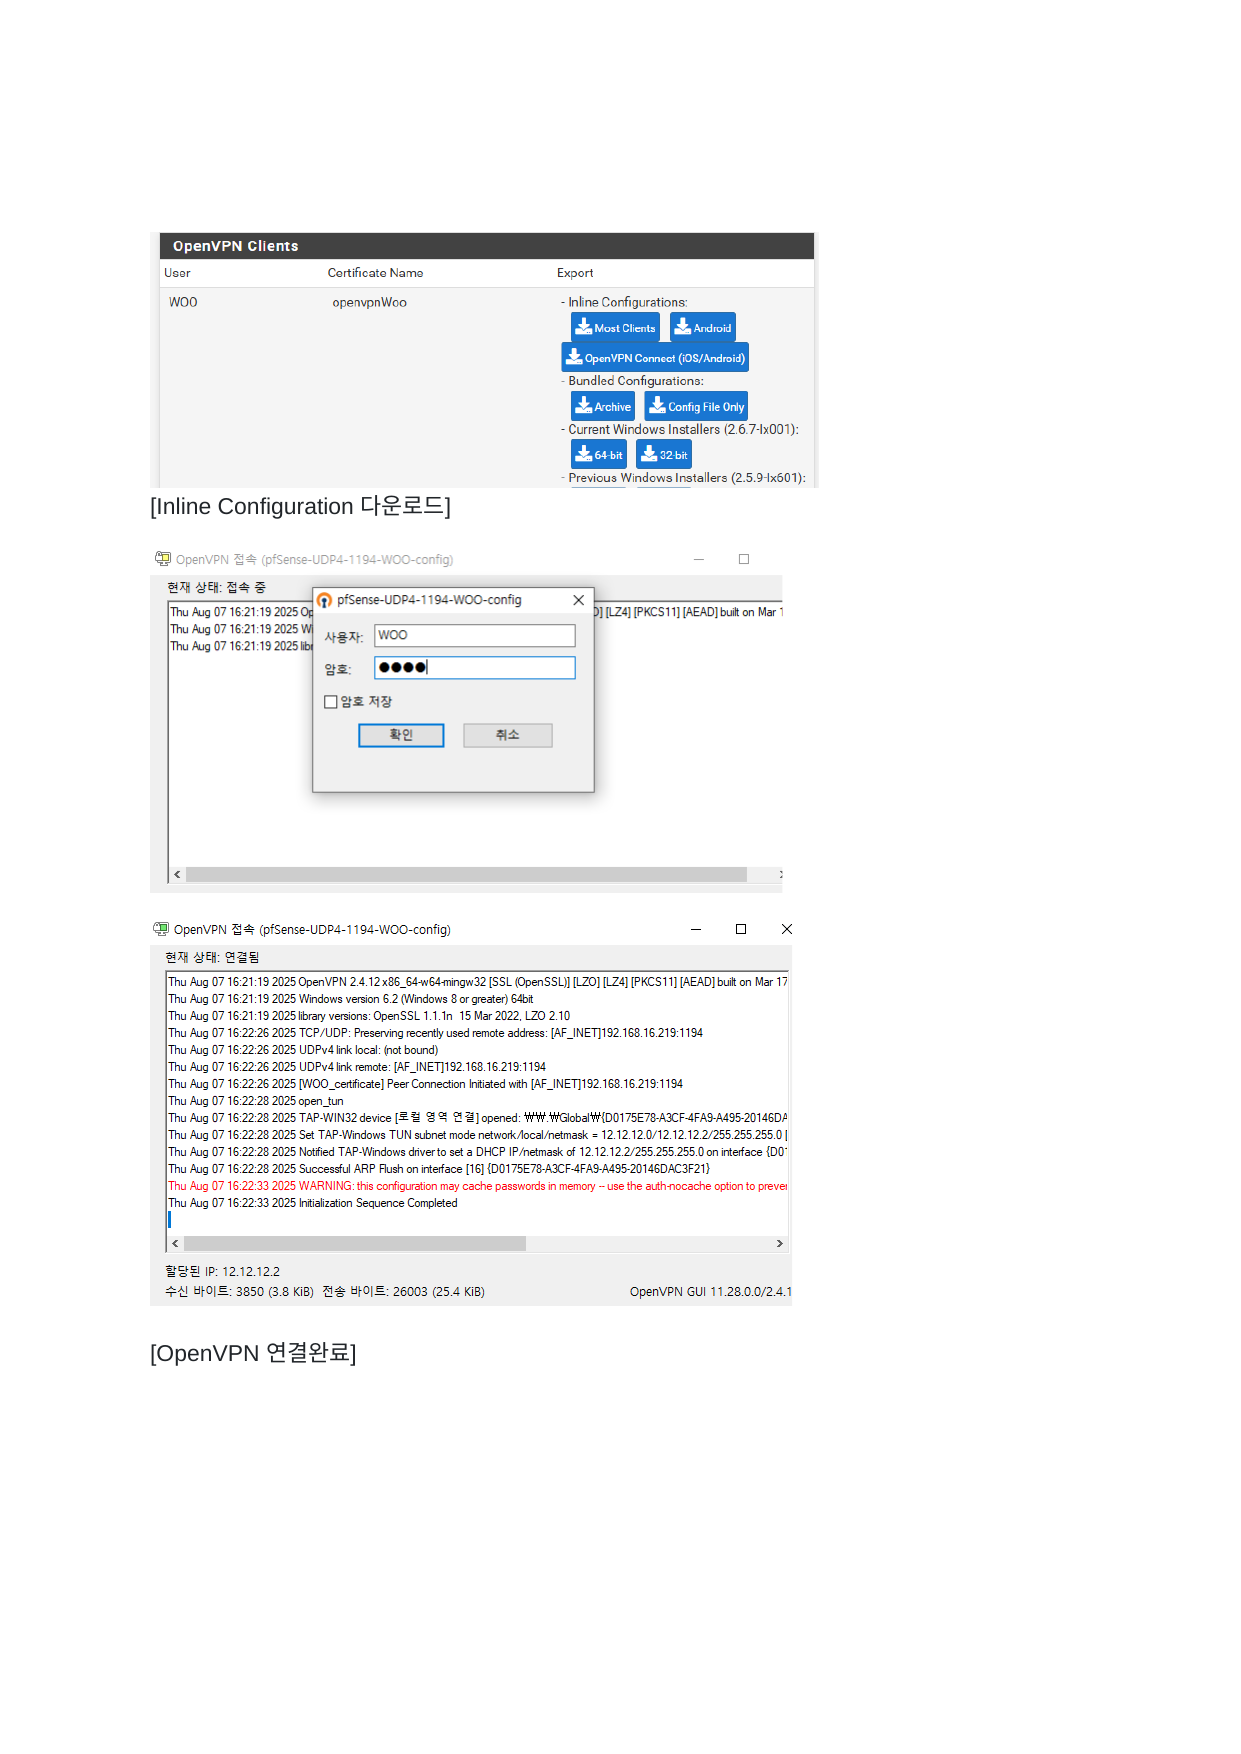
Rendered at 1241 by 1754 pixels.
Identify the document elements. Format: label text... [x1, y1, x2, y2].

picture [150, 921, 793, 1306]
text [OpenVPN 연결완료] [150, 1335, 1090, 1368]
picture [150, 232, 819, 488]
picture [150, 550, 783, 893]
